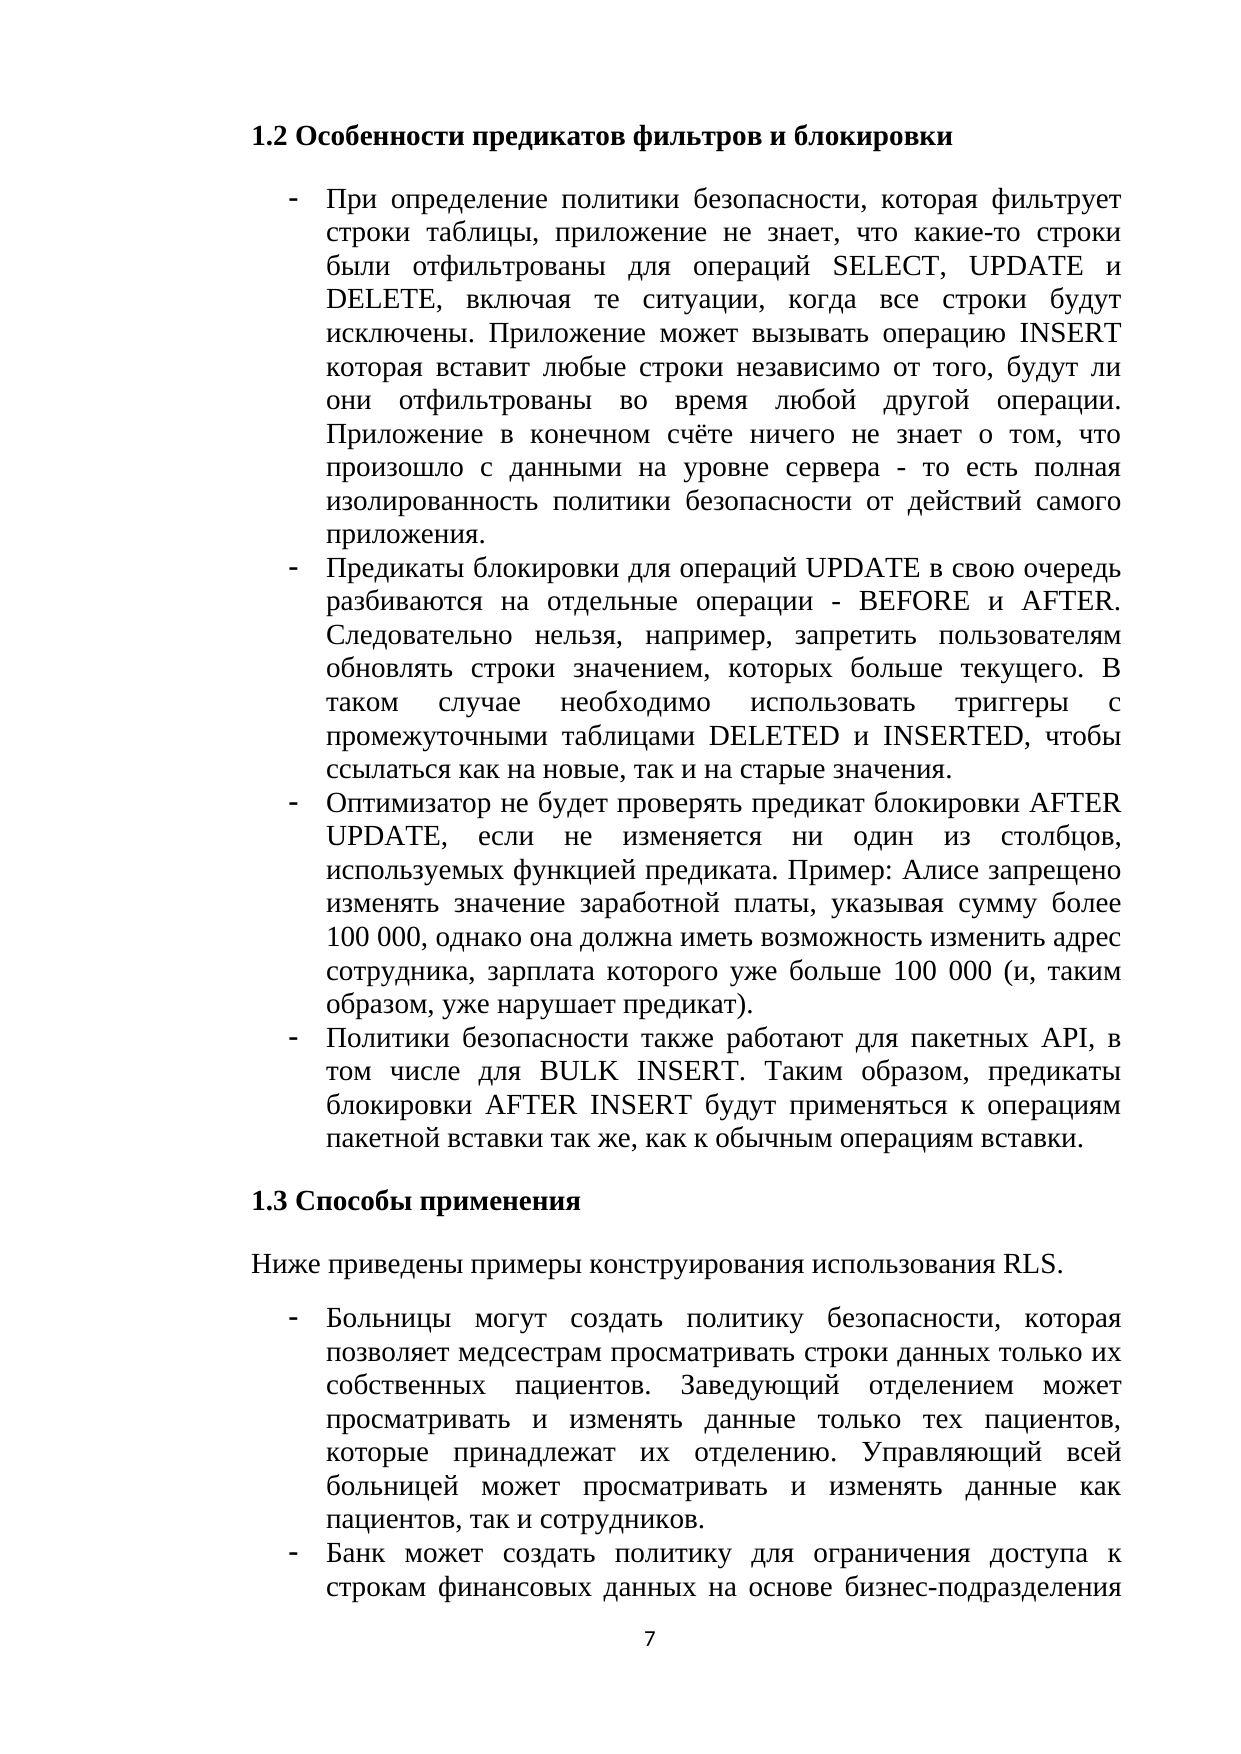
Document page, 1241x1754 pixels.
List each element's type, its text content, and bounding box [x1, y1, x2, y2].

list Оптимизатор не будет проверять предикат блокировки AFTER UPDATE, если не изменяется ни один из столбцов, используемых функцией предиката. Пример: Алисе запрещено изменять значение заработной платы, указывая сумму более 100 000, однако она должна иметь возможность изменить адрес сотрудника, зарплата которого уже больше 100 000 (и, таким образом, уже нарушает предикат). [288, 785, 1122, 1020]
list Больницы могут создать политику безопасности, которая позволяет медсестрам просматривать строки данных только их собственных пациентов. Заведующий отделением может просматривать и изменять данные только тех пациентов, которые принадлежат их отделению. Управляющий всей больницей может просматривать и изменять данные как пациентов, так и сотрудников. [288, 1300, 1122, 1535]
subtitle 1.2 Особенности предикатов фильтров и блокировки [251, 118, 1122, 152]
subtitle 1.3 Способы применения [251, 1183, 1122, 1217]
list Политики безопасности также работают для пакетных API, в том числе для BULK INSERT. Таким образом, предикаты блокировки AFTER INSERT будут применяться к операциям пакетной вставки так же, как к обычным операциям вставки. [288, 1020, 1122, 1154]
text Ниже приведены примеры конструирования использования RLS. [177, 1246, 1122, 1279]
list При определение политики безопасности, которая фильтрует строки таблицы, приложение не знает, что какие-то строки были отфильтрованы для операций SELECT, UPDATE и DELETE, включая те ситуации, когда все строки будут исключены. Приложение может вызывать операцию INSERT которая вставит любые строки независимо от того, будут ли они отфильтрованы во время любой другой операции. Приложение в конечном счёте ничего не знает о том, что произошло с данными на уровне сервера - то есть полная изолированность политики безопасности от действий самого приложения. [288, 181, 1122, 550]
list Предикаты блокировки для операций UPDATE в свою очередь разбиваются на отдельные операции - BEFORE и AFTER. Следовательно нельзя, например, запретить пользователям обновлять строки значением, которых больше текущего. В таком случае необходимо использовать триггеры с промежуточными таблицами DELETED и INSERTED, чтобы ссылаться как на новые, так и на старые значения. [288, 550, 1122, 785]
